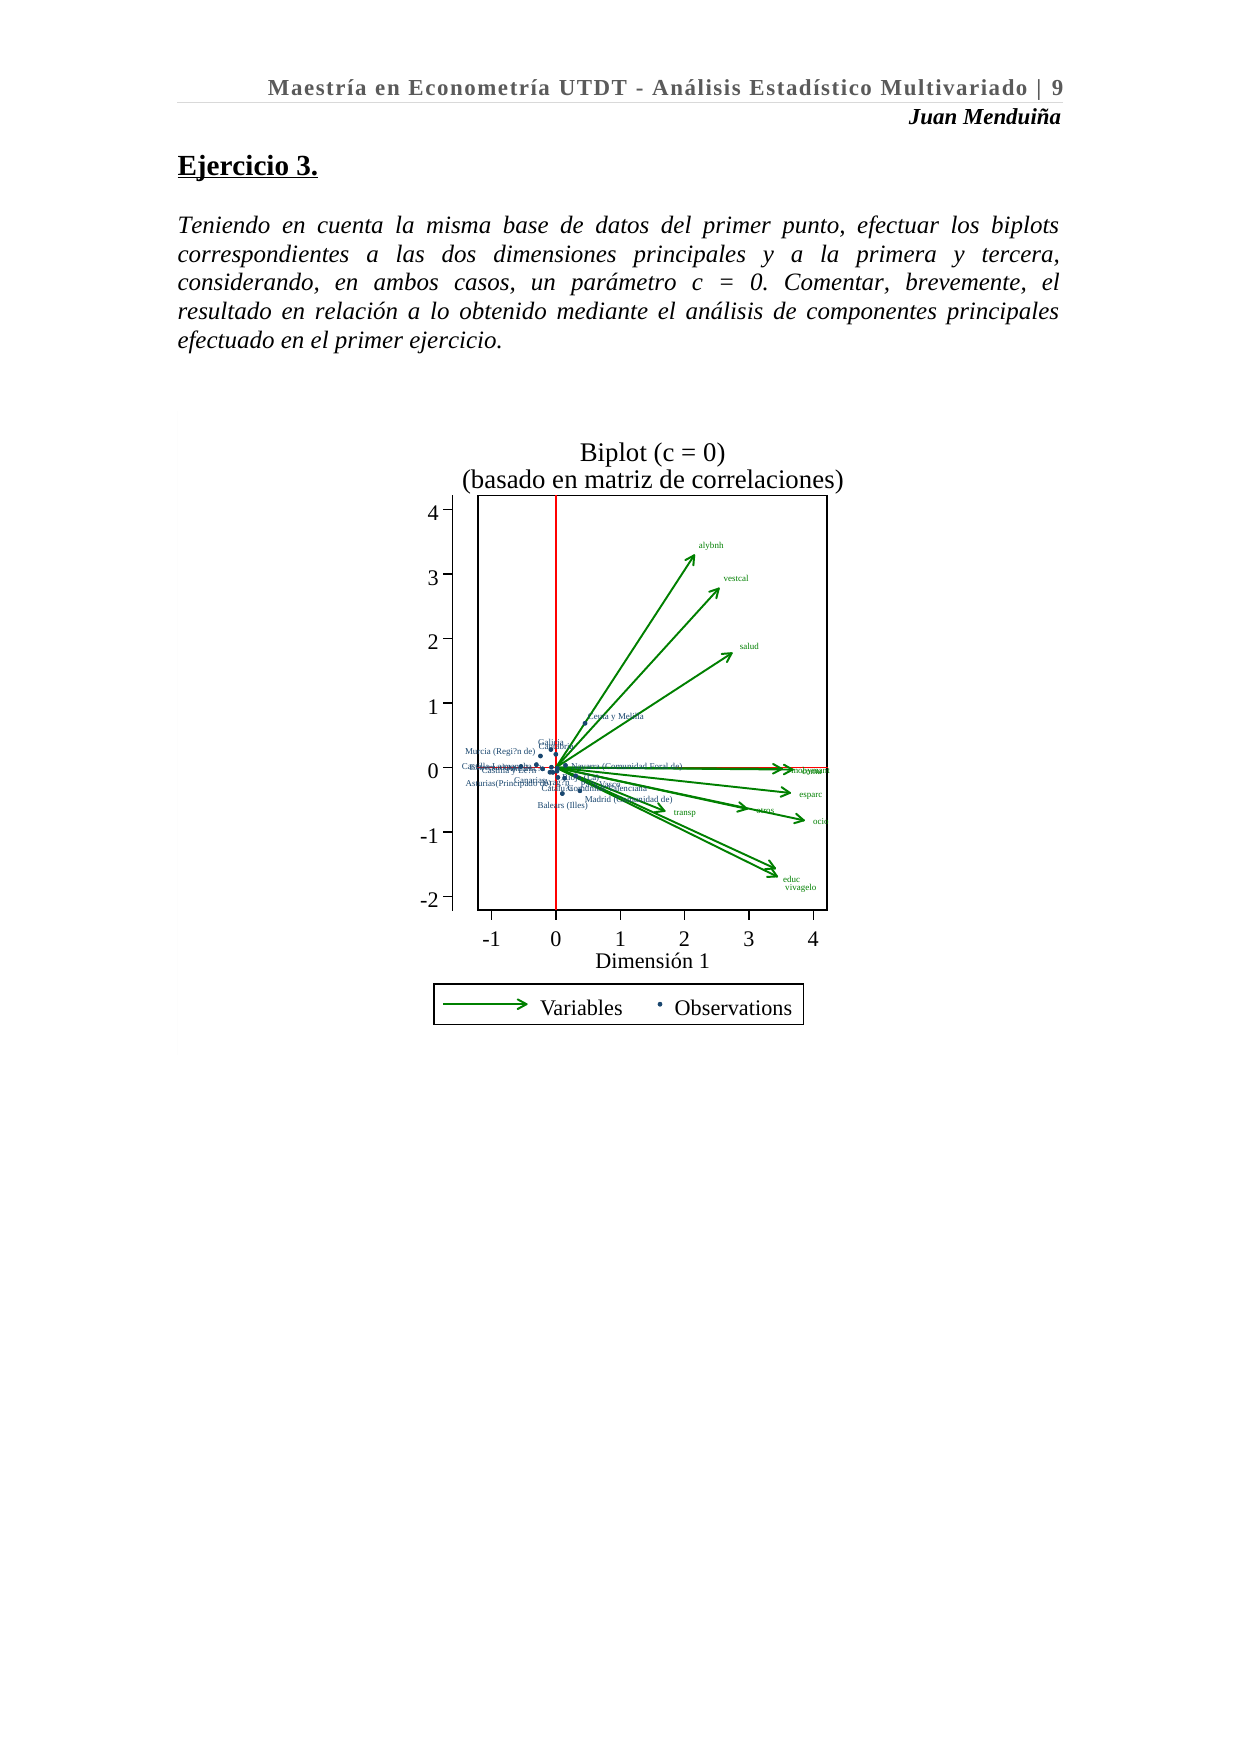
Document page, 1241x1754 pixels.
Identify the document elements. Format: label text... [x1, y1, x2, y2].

text Ejercicio 3. [177, 148, 1063, 181]
text Teniendo en cuenta la misma base de datos del primer punto, efectuar los biplots correspondientes a las dos dimensiones principales y a la primera y tercera, considerando, en ambos casos, un parámetro c = 0. Comentar, brevemente, el resultado en relación a lo obtenido mediante el análisis de componentes principales efectuado en el primer ejercicio. [177, 210, 1063, 354]
